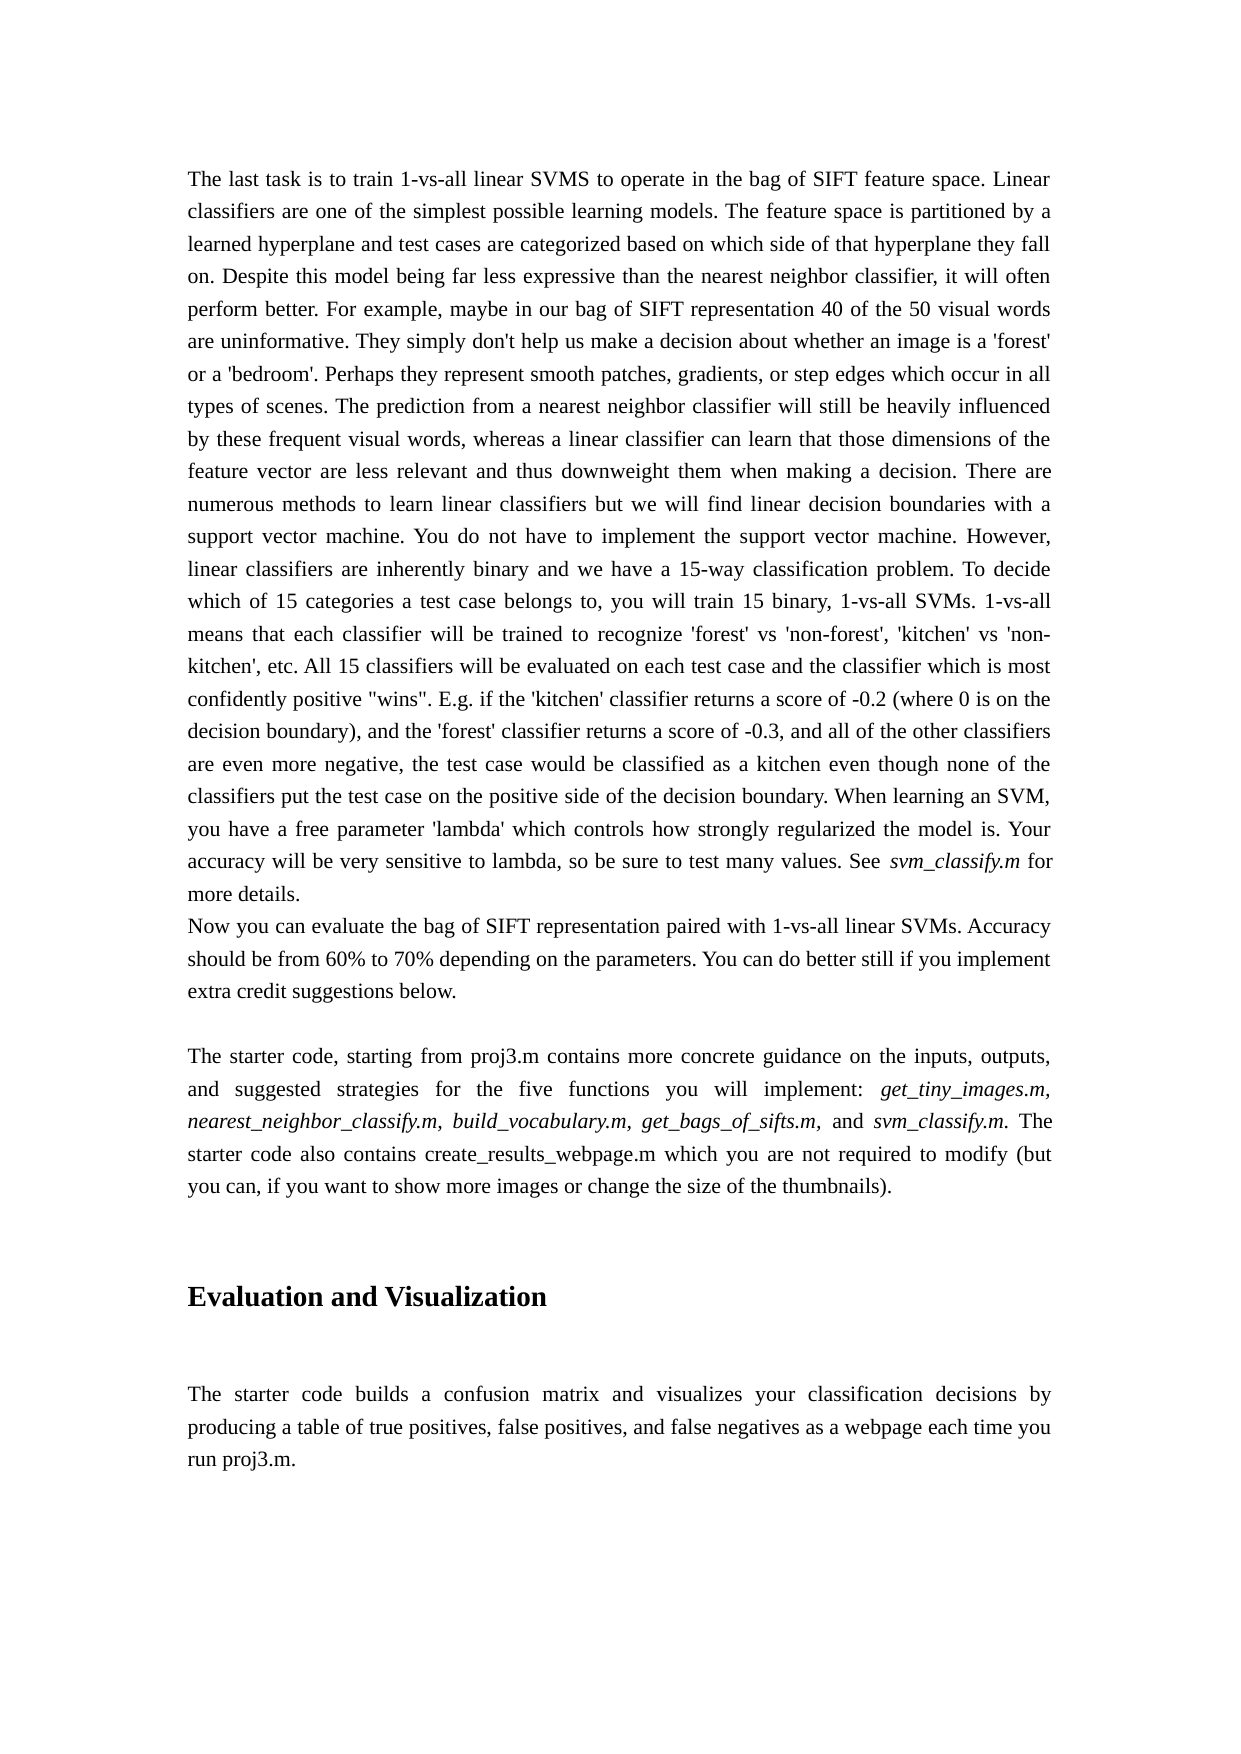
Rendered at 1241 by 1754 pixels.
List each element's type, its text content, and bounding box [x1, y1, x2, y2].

subtitle Evaluation and Visualization [187, 1264, 1053, 1329]
text The starter code, starting from proj3.m contains more concrete guidance on the inputs, outputs, and suggested strategies for the five functions you will implement: get_tiny_images.m, nearest_neighbor_classify.m, build_vocabulary.m, get_bags_of_sifts.m, and svm_classify.m. The starter code also contains create_results_webpage.m which you are not required to modify (but you can, if you want to show more images or change the size of the thumbnails). [187, 1039, 1053, 1202]
text The starter code builds a confusion matrix and visualizes your classification decisions by producing a table of true positives, false positives, and false negatives as a webpage each time you run proj3.m. [187, 1378, 1053, 1475]
text Now you can evaluate the bag of SIFT representation paired with 1-vs-all linear SVMs. Accuracy should be from 60% to 70% depending on the parameters. You can do better still if you implement extra credit suggestions below. [187, 909, 1053, 1007]
text The last task is to train 1-vs-all linear SVMS to operate in the bag of SIFT feature space. Linear classifiers are one of the simplest possible learning models. The feature space is partitioned by a learned hyperplane and test cases are categorized based on which side of that hyperplane they fall on. Despite this model being far less expressive than the nearest neighbor classifier, it will often perform better. For example, maybe in our bag of SIFT representation 40 of the 50 visual words are uninformative. They simply don't help us make a decision about whether an image is a 'forest' or a 'bedroom'. Perhaps they represent smooth patches, gradients, or step edges which occur in all types of scenes. The prediction from a nearest neighbor classifier will still be heavily influenced by these frequent visual words, whereas a linear classifier can learn that those dimensions of the feature vector are less relevant and thus downweight them when making a decision. There are numerous methods to learn linear classifiers but we will find linear decision boundaries with a support vector machine. You do not have to implement the support vector machine. However, linear classifiers are inherently binary and we have a 15-way classification problem. To decide which of 15 categories a test case belongs to, you will train 15 binary, 1-vs-all SVMs. 1-vs-all means that each classifier will be trained to recognize 'forest' vs 'non-forest', 'kitchen' vs 'non-kitchen', etc. All 15 classifiers will be evaluated on each test case and the classifier which is most confidently positive "wins". E.g. if the 'kitchen' classifier returns a score of -0.2 (where 0 is on the decision boundary), and the 'forest' classifier returns a score of -0.3, and all of the other classifiers are even more negative, the test case would be classified as a kitchen even though none of the classifiers put the test case on the positive side of the decision boundary. When learning an SVM, you have a free parameter 'lambda' which controls how strongly regularized the model is. Your accuracy will be very sensitive to lambda, so be sure to test many values. See svm_classify.m for more details. [187, 162, 1053, 909]
